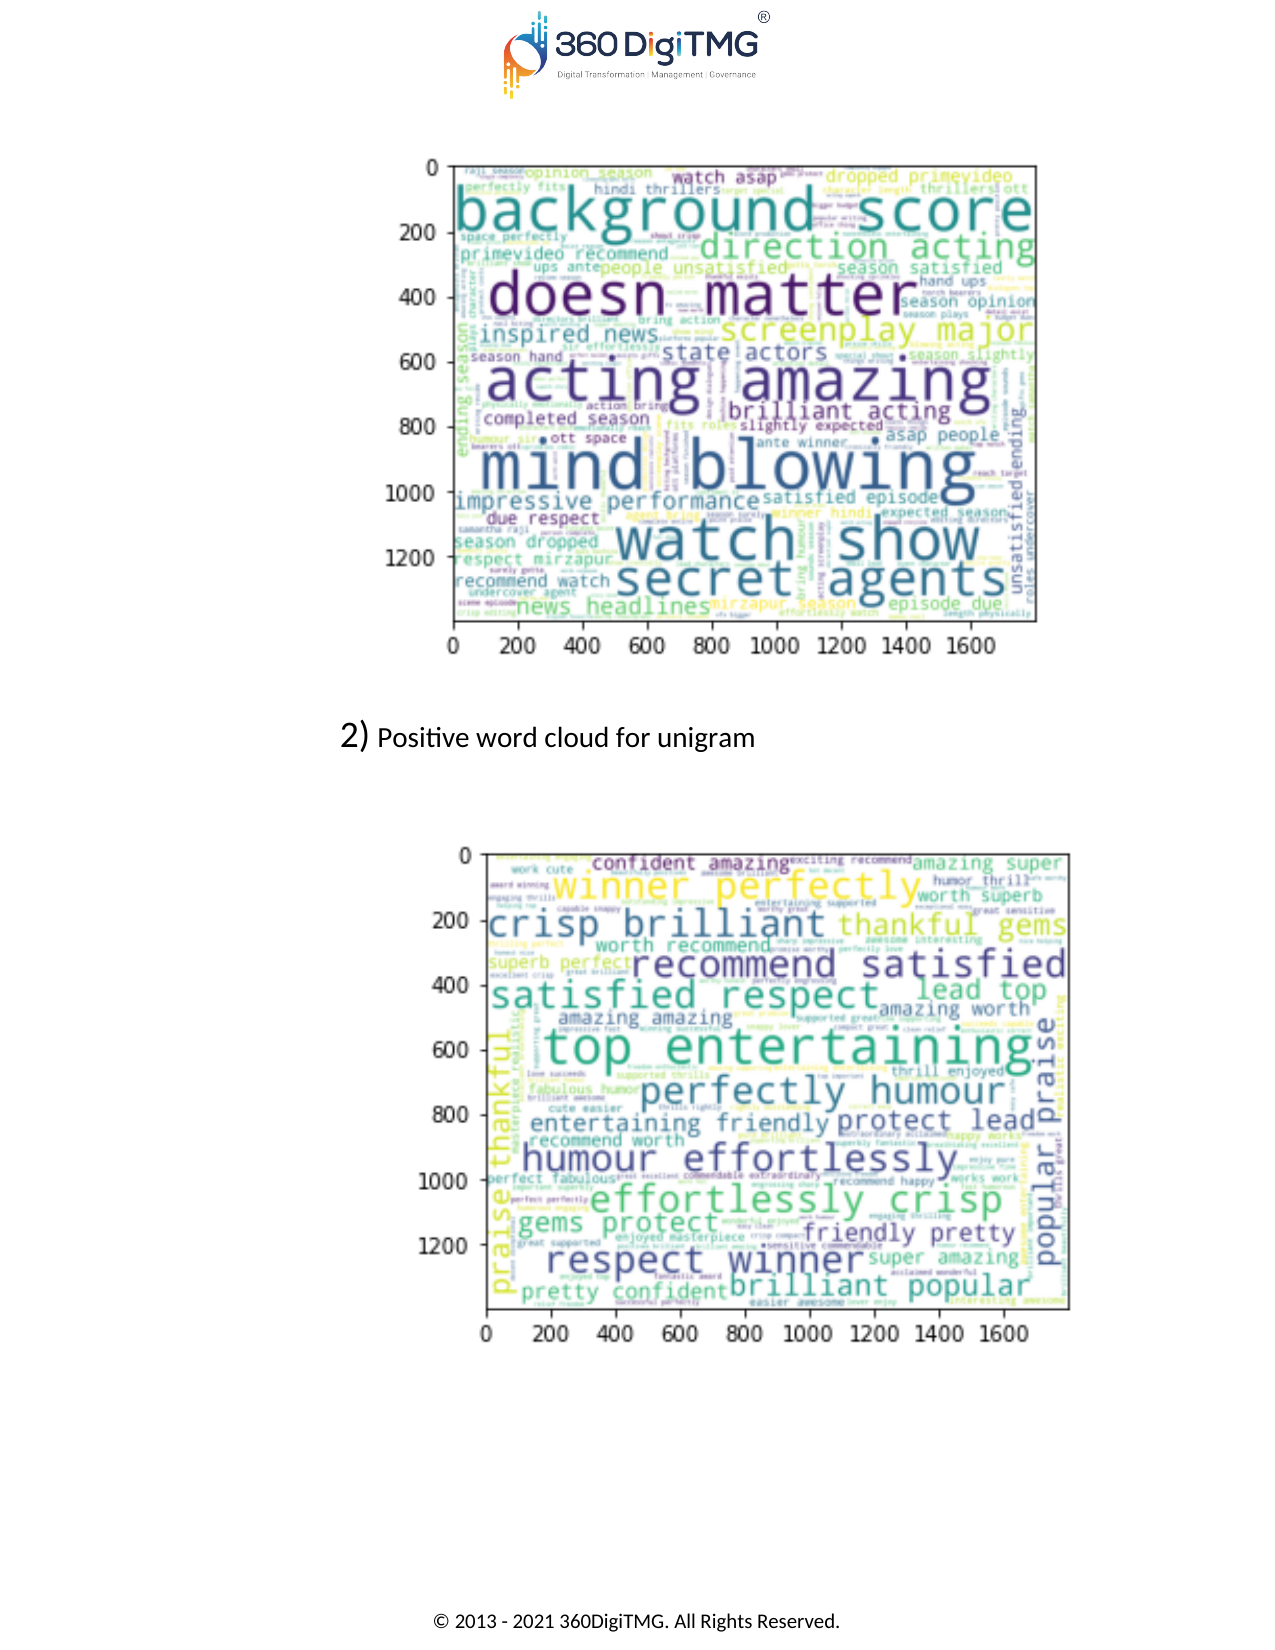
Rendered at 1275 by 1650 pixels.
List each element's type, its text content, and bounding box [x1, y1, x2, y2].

picture [403, 833, 1083, 1359]
picture [370, 145, 1050, 671]
picture [499, 6, 774, 104]
list Positive word cloud for unigram [339, 711, 1133, 757]
